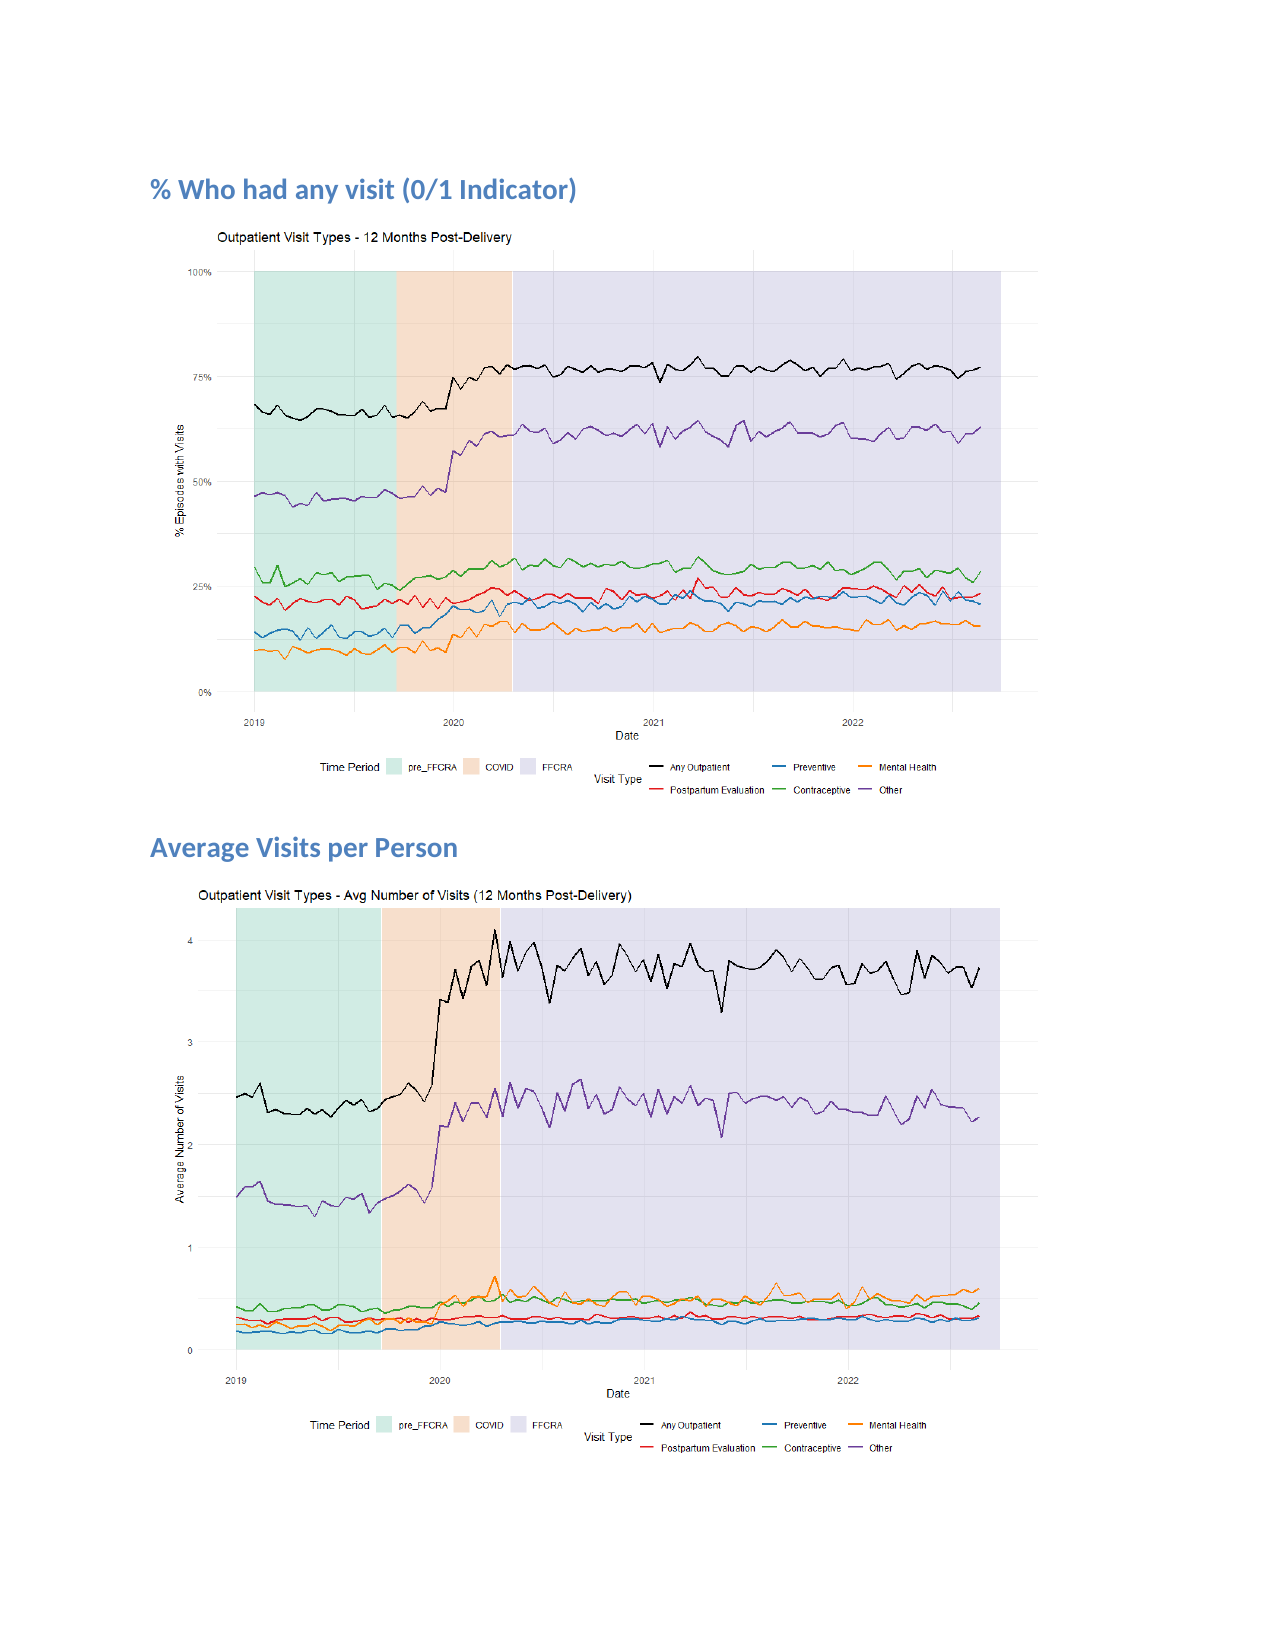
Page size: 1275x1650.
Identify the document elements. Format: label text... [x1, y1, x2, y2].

picture [168, 883, 1044, 1467]
subtitle Average Visits per Person [150, 829, 1125, 865]
picture [168, 225, 1044, 809]
subtitle % Who had any visit (0/1 Indicator) [150, 171, 1125, 206]
